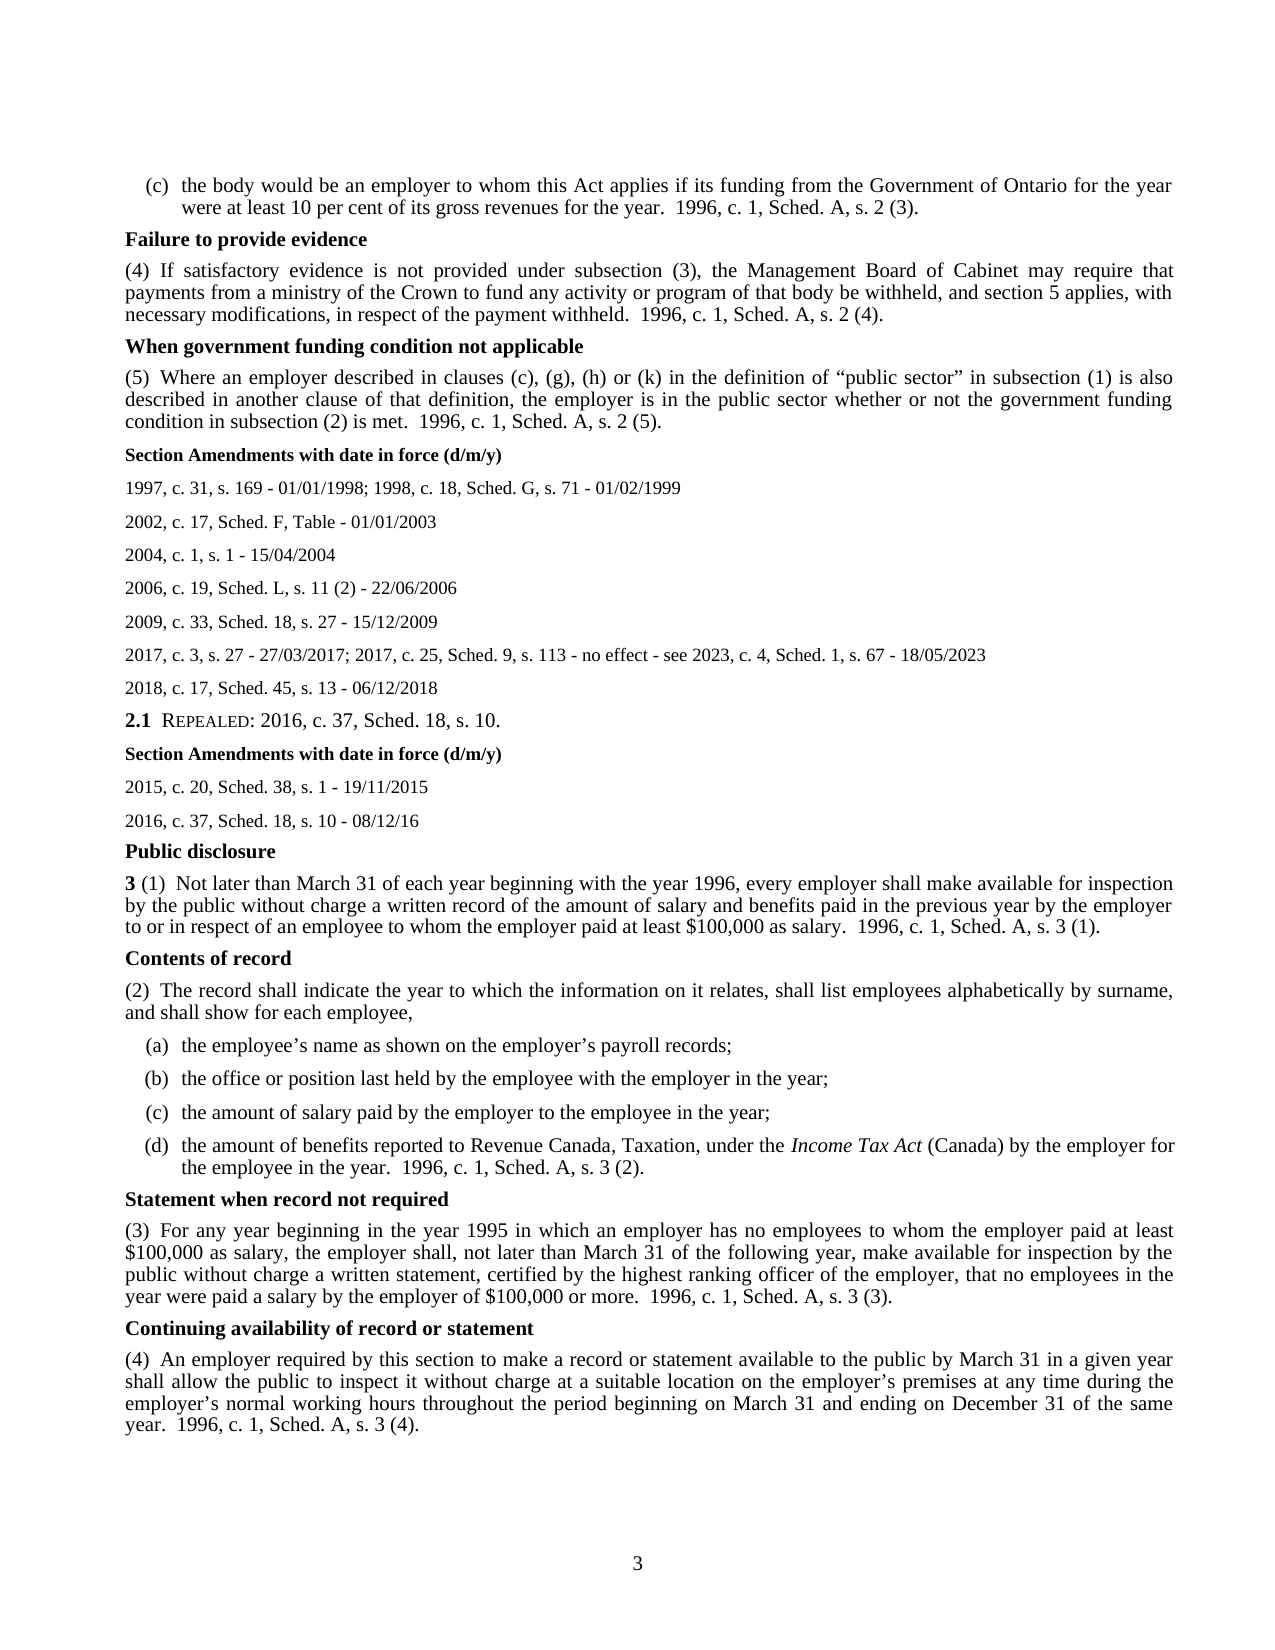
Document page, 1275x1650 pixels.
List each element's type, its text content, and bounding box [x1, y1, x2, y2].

text 2009, c. 33, Sched. 18, s. 27 - 15/12/2009 [125, 611, 1175, 632]
text (d) the amount of benefits reported to Revenue Canada, Taxation, under the Income Tax Act (Canada) by the employer for the employee in the year. 1996, c. 1, Sched. A, s. 3 (2). [125, 1135, 1175, 1179]
text 2.1 Repealed: 2016, c. 37, Sched. 18, s. 10. [125, 709, 1175, 731]
text Section Amendments with date in force (d/m/y) [125, 444, 1175, 466]
text (4) If satisfactory evidence is not provided under subsection (3), the Management Board of Cabinet may require that payments from a ministry of the Crown to fund any activity or program of that body be withheld, and section 5 applies, with necessary modifications, in respect of the payment withheld. 1996, c. 1, Sched. A, s. 2 (4). [125, 260, 1175, 326]
text Section Amendments with date in force (d/m/y) [125, 743, 1175, 765]
text 2017, c. 3, s. 27 - 27/03/2017; 2017, c. 25, Sched. 9, s. 113 - no effect - see 2023, c. 4, Sched. 1, s. 67 - 18/05/2023 [125, 644, 1175, 666]
text 2015, c. 20, Sched. 38, s. 1 - 19/11/2015 [125, 776, 1175, 798]
text Public disclosure [125, 844, 1175, 863]
text (4) An employer required by this section to make a record or statement available to the public by March 31 in a given year shall allow the public to inspect it without charge at a suitable location on the employer’s premises at any time during the employer’s normal working hours throughout the period beginning on March 31 and ending on December 31 of the same year. 1996, c. 1, Sched. A, s. 3 (4). [125, 1349, 1175, 1436]
text (2) The record shall indicate the year to which the information on it relates, shall list employees alphabetically by surname, and shall show for each employee, [125, 980, 1175, 1023]
text Failure to provide evidence [125, 231, 1175, 250]
text (c) the amount of salary paid by the employer to the employee in the year; [125, 1102, 1175, 1123]
text (a) the employee’s name as shown on the employer’s payroll records; [125, 1035, 1175, 1057]
text When government funding condition not applicable [125, 338, 1175, 357]
text 2018, c. 17, Sched. 45, s. 13 - 06/12/2018 [125, 677, 1175, 699]
text 3 (1) Not later than March 31 of each year beginning with the year 1996, every employer shall make available for inspection by the public without charge a written record of the amount of salary and benefits paid in the previous year by the employer to or in respect of an employee to whom the employer paid at least $100,000 as salary. 1996, c. 1, Sched. A, s. 3 (1). [125, 873, 1175, 938]
text 2006, c. 19, Sched. L, s. 11 (2) - 22/06/2006 [125, 577, 1175, 599]
text 1997, c. 31, s. 169 - 01/01/1998; 1998, c. 18, Sched. G, s. 71 - 01/02/1999 [125, 477, 1175, 499]
text (3) For any year beginning in the year 1995 in which an employer has no employees to whom the employer paid at least $100,000 as salary, the employer shall, not later than March 31 of the following year, make available for inspection by the public without charge a written statement, certified by the highest ranking officer of the employer, that no employees in the year were paid a salary by the employer of $100,000 or more. 1996, c. 1, Sched. A, s. 3 (3). [125, 1220, 1175, 1307]
text 2002, c. 17, Sched. F, Table - 01/01/2003 [125, 511, 1175, 532]
text Contents of record [125, 951, 1175, 969]
text (5) Where an employer described in clauses (c), (g), (h) or (k) in the definition of “public sector” in subsection (1) is also described in another clause of that definition, the employer is in the public sector whether or not the government funding condition in subsection (2) is met. 1996, c. 1, Sched. A, s. 2 (5). [125, 367, 1175, 432]
text 2004, c. 1, s. 1 - 15/04/2004 [125, 544, 1175, 566]
text (c) the body would be an employer to whom this Act applies if its funding from the Government of Ontario for the year were at least 10 per cent of its gross revenues for the year. 1996, c. 1, Sched. A, s. 2 (3). [125, 175, 1175, 218]
text (b) the office or position last held by the employee with the employer in the year; [125, 1068, 1175, 1090]
text 2016, c. 37, Sched. 18, s. 10 - 08/12/16 [125, 809, 1175, 831]
text Statement when record not required [125, 1191, 1175, 1210]
text Continuing availability of record or statement [125, 1320, 1175, 1339]
